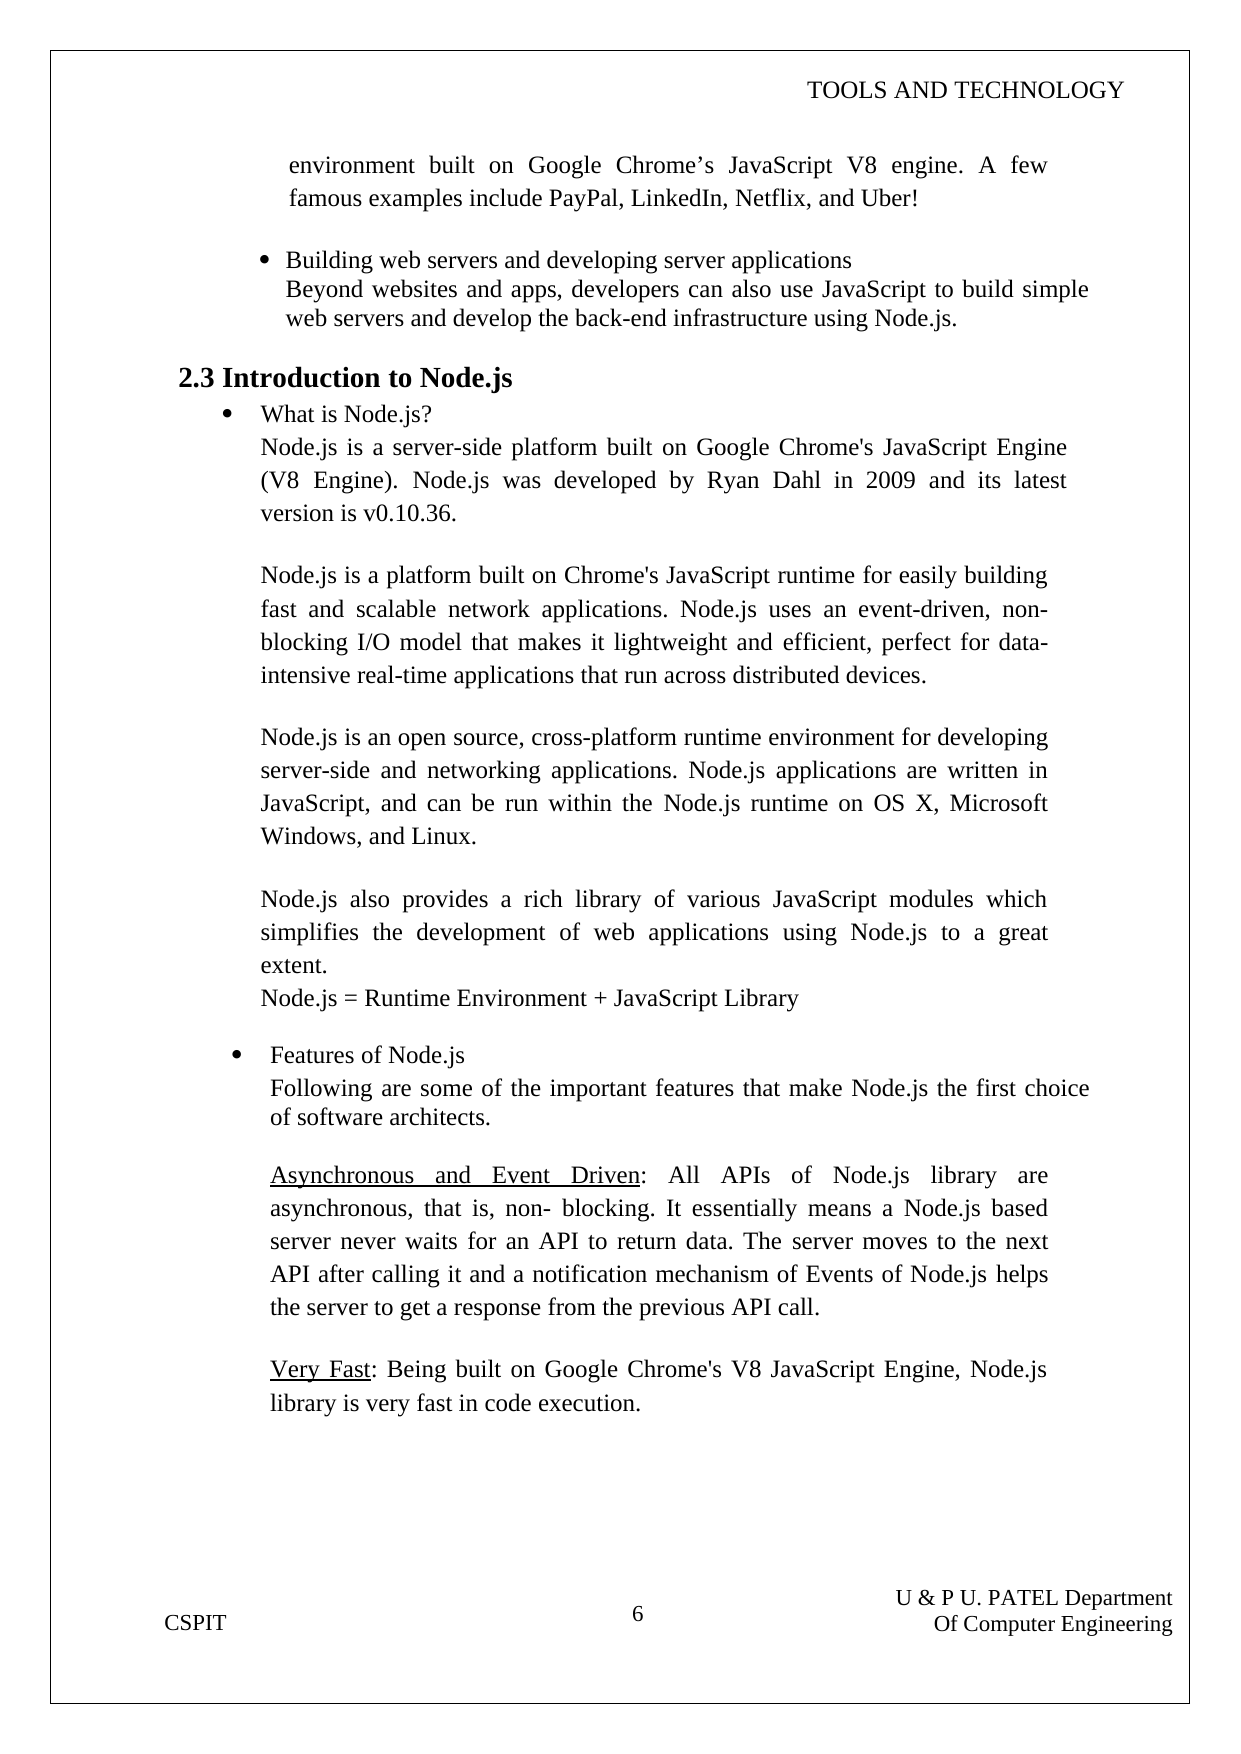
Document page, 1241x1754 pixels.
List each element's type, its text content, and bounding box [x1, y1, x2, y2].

text Node.js is an open source, cross-platform runtime environment for developing server-side and networking applications. Node.js applications are written in JavaScript, and can be run within the Node.js runtime on OS X, Microsoft Windows, and Linux. [260, 722, 1048, 850]
text Following are some of the important features that make Node.js the first choice of software architects. [270, 1073, 1090, 1131]
text Asynchronous and Event Driven: All APIs of Node.js library are asynchronous, that is, non- blocking. It essentially means a Node.js based server never waits for an API to return data. The server moves to the next API after calling it and a notification mechanism of Events of Node.js helps the server to get a response from the previous API call. [270, 1160, 1049, 1321]
list Features of Node.js [232, 1041, 1090, 1069]
text Node.js also provides a rich library of various JavaScript modules which simplifies the development of web applications using Node.js to a great extent. [260, 884, 1048, 978]
text Node.js is a platform built on Chrome's JavaScript runtime for easily building fast and scalable network applications. Node.js uses an event-driven, non-blocking I/O model that makes it lightweight and efficient, perfect for data-intensive real-time applications that run across distributed devices. [260, 561, 1048, 688]
text Very Fast: Being built on Google Chrome's V8 JavaScript Engine, Node.js library is very fast in code execution. [270, 1354, 1048, 1416]
list What is Node.js? [223, 399, 1090, 428]
text Node.js is a server-side platform built on Google Chrome's JavaScript Engine (V8 Engine). Node.js was developed by Ryan Dahl in 2009 and its latest version is v0.10.36. [260, 432, 1067, 527]
list Building web servers and developing server applications [260, 246, 1090, 274]
list Introduction to Node.js [178, 361, 1090, 394]
text Node.js = Runtime Environment + JavaScript Library [260, 983, 1090, 1012]
text Beyond websites and apps, developers can also use JavaScript to build simple web servers and develop the back-end infrastructure using Node.js. [285, 274, 1090, 332]
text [288, 150, 1048, 212]
